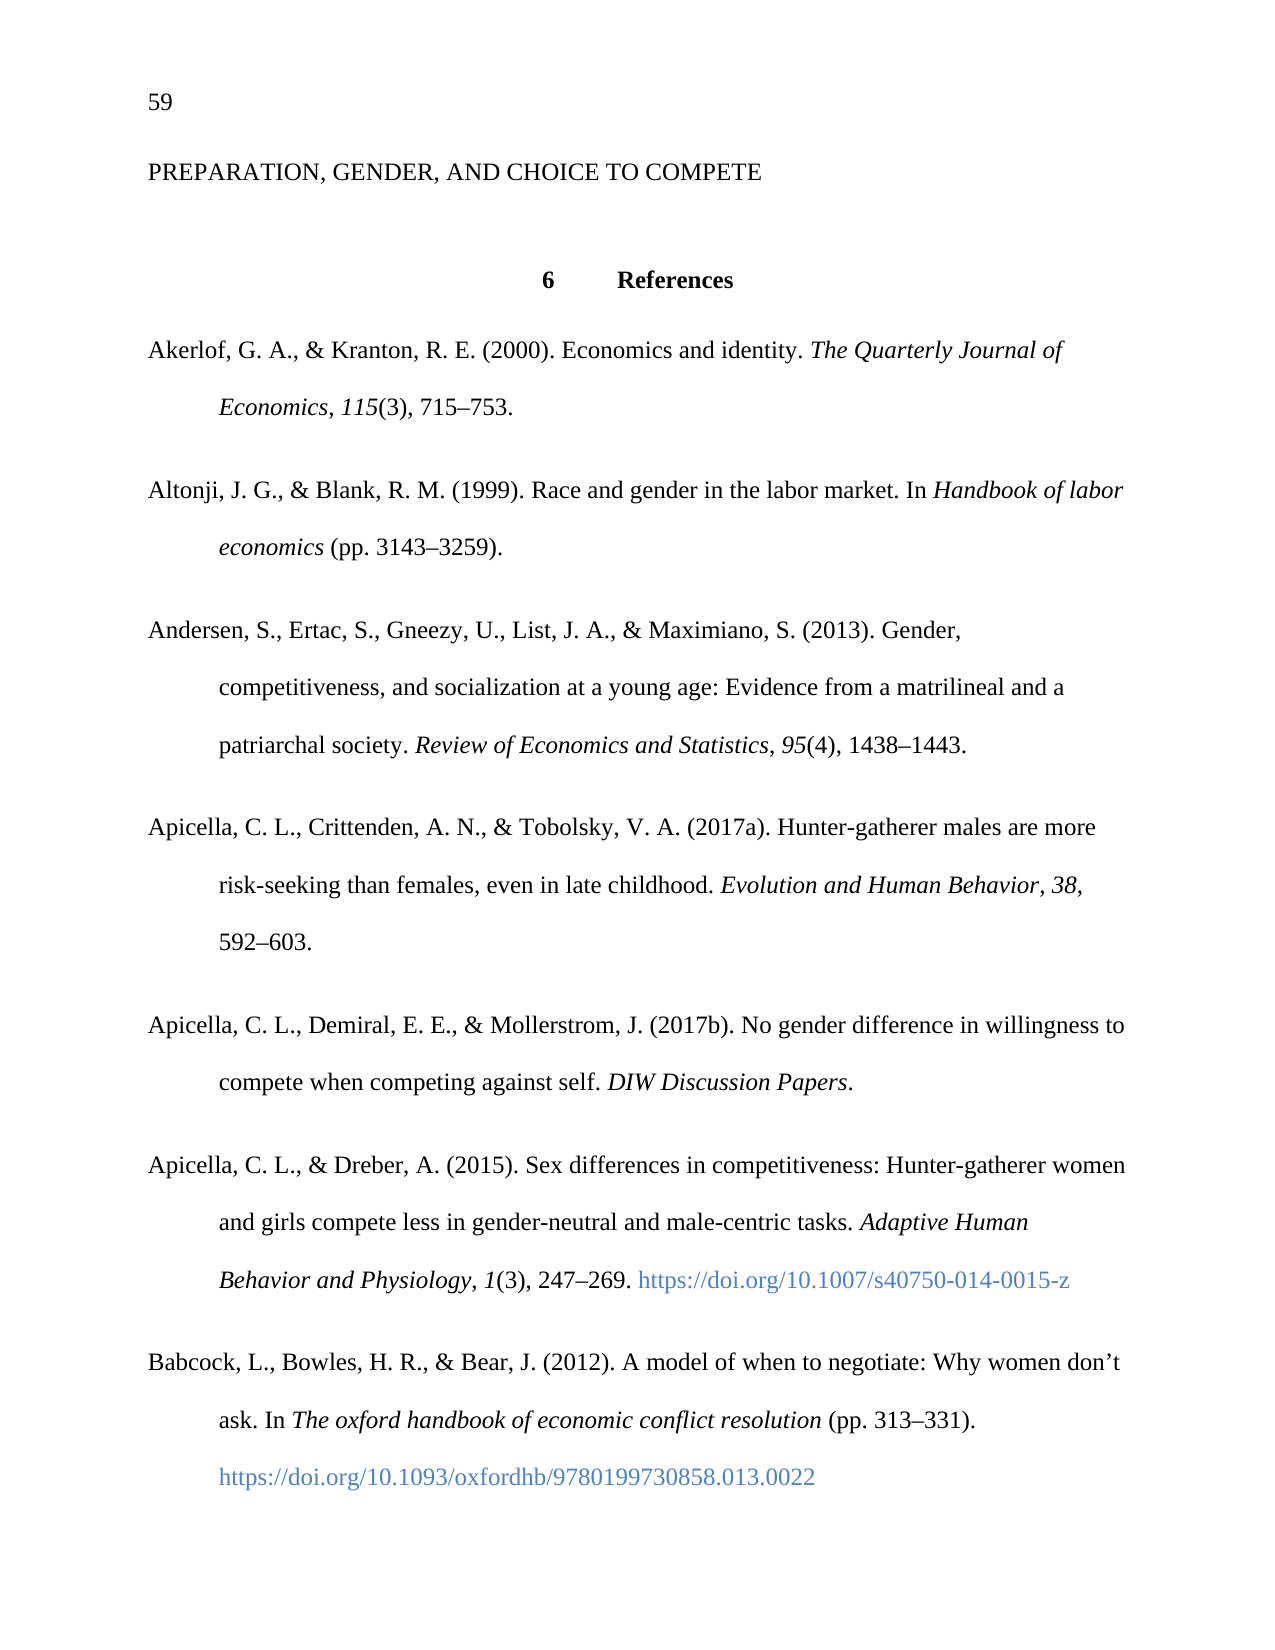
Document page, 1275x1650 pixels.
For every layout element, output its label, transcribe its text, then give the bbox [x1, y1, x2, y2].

text Apicella, C. L., Crittenden, A. N., & Tobolsky, V. A. (2017a). Hunter-gatherer males are more risk-seeking than females, even in late childhood. Evolution and Human Behavior, 38, 592–603. [148, 812, 1127, 956]
text Apicella, C. L., & Dreber, A. (2015). Sex differences in competitiveness: Hunter-gatherer women and girls compete less in gender-neutral and male-centric tasks. Adaptive Human Behavior and Physiology, 1(3), 247–269. https://doi.org/10.1007/s40750-014-0015-z [148, 1150, 1127, 1294]
text Akerlof, G. A., & Kranton, R. E. (2000). Economics and identity. The Quarterly Journal of Economics, 115(3), 715–753. [148, 335, 1127, 421]
subtitle 6 References [148, 265, 1127, 294]
text Apicella, C. L., Demiral, E. E., & Mollerstrom, J. (2017b). No gender difference in willingness to compete when competing against self. DIW Discussion Papers. [148, 1010, 1127, 1096]
text Babcock, L., Bowles, H. R., & Bear, J. (2012). A model of when to negotiate: Why women don’t ask. In The oxford handbook of economic conflict resolution (pp. 313–331). https://doi.org/10.1093/oxfordhb/9780199730858.013.0022 [148, 1347, 1127, 1491]
text Andersen, S., Ertac, S., Gneezy, U., List, J. A., & Maximiano, S. (2013). Gender, competitiveness, and socialization at a young age: Evidence from a matrilineal and a patriarchal society. Review of Economics and Statistics, 95(4), 1438–1443. [148, 615, 1127, 759]
text Altonji, J. G., & Blank, R. M. (1999). Race and gender in the labor market. In Handbook of labor economics (pp. 3143–3259). [148, 475, 1127, 561]
